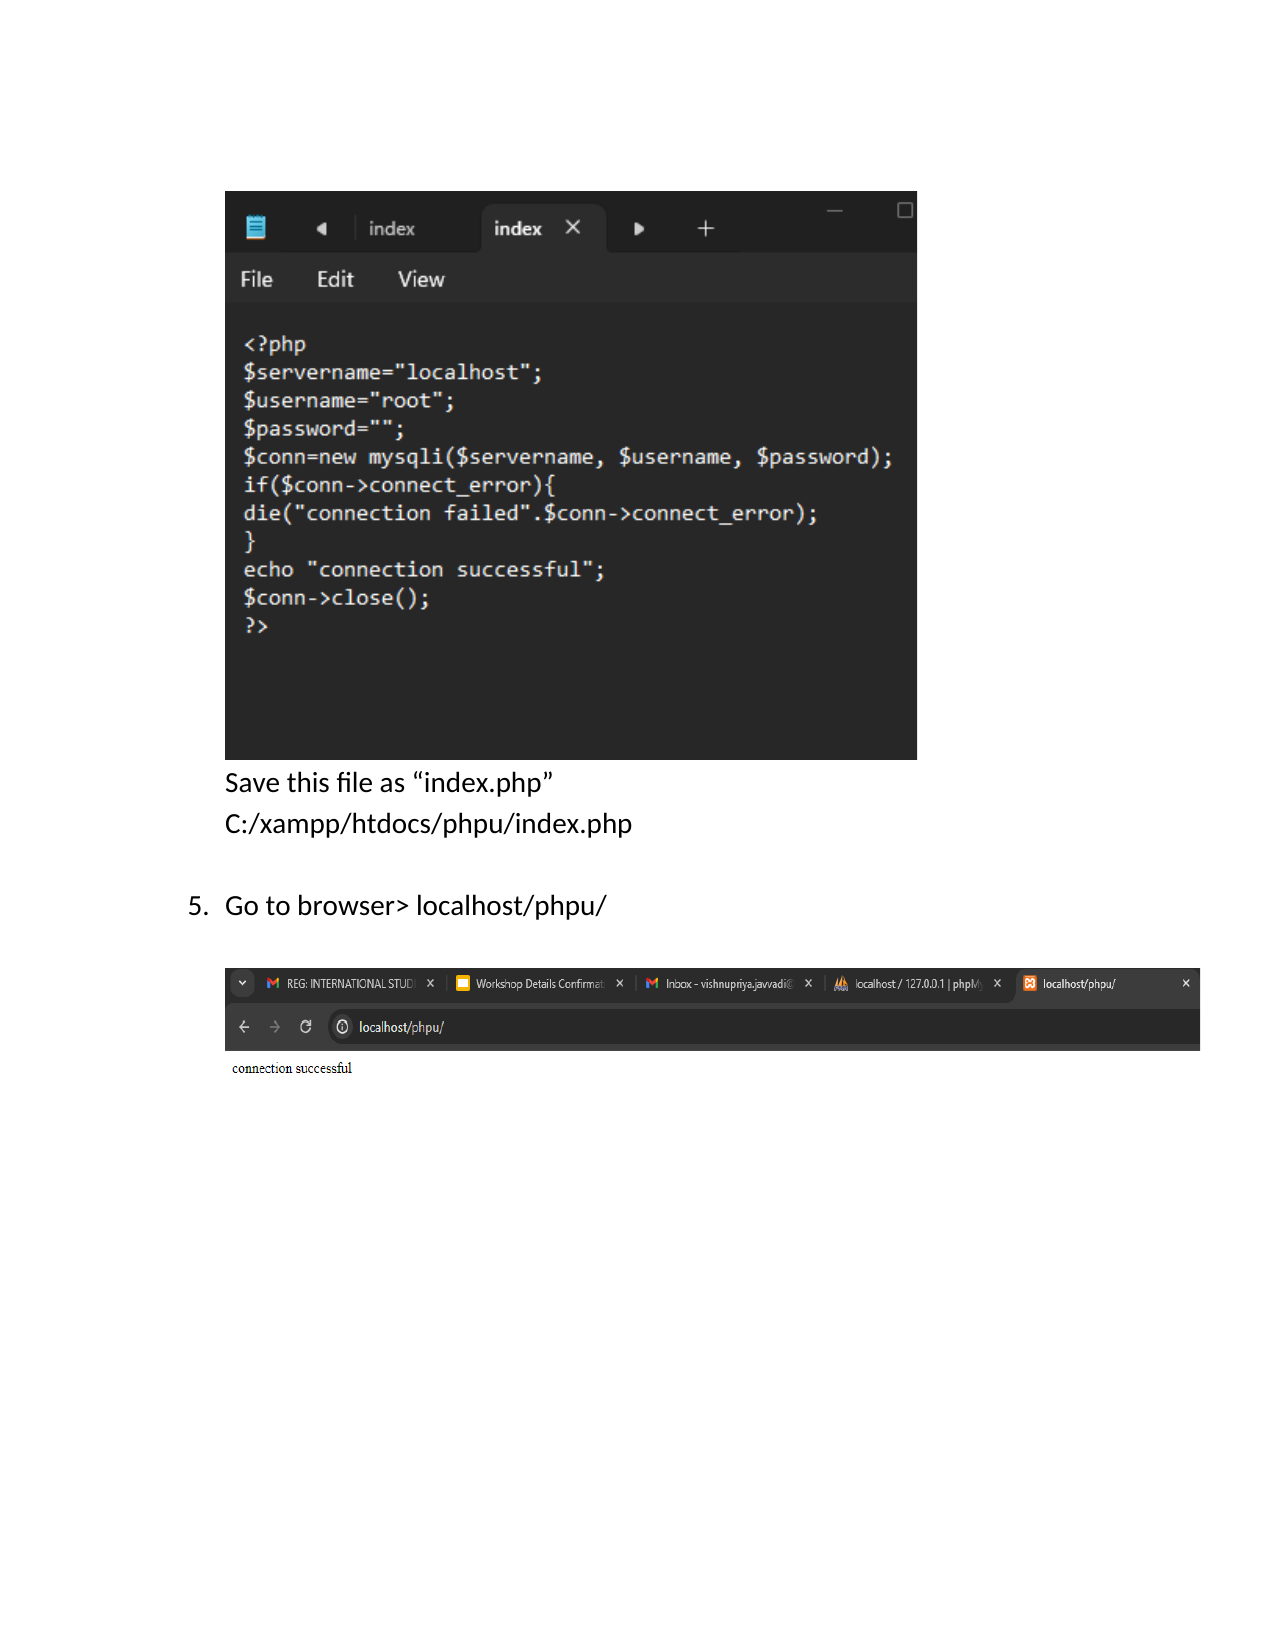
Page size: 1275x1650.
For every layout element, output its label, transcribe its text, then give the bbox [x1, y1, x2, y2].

list Save this file as “index.php” [225, 764, 1125, 799]
list C:/xampp/htdocs/phpu/index.php [225, 805, 1125, 840]
picture [225, 968, 1200, 1188]
picture [225, 191, 918, 760]
list Go to browser> localhost/phpu/ [187, 887, 1125, 922]
